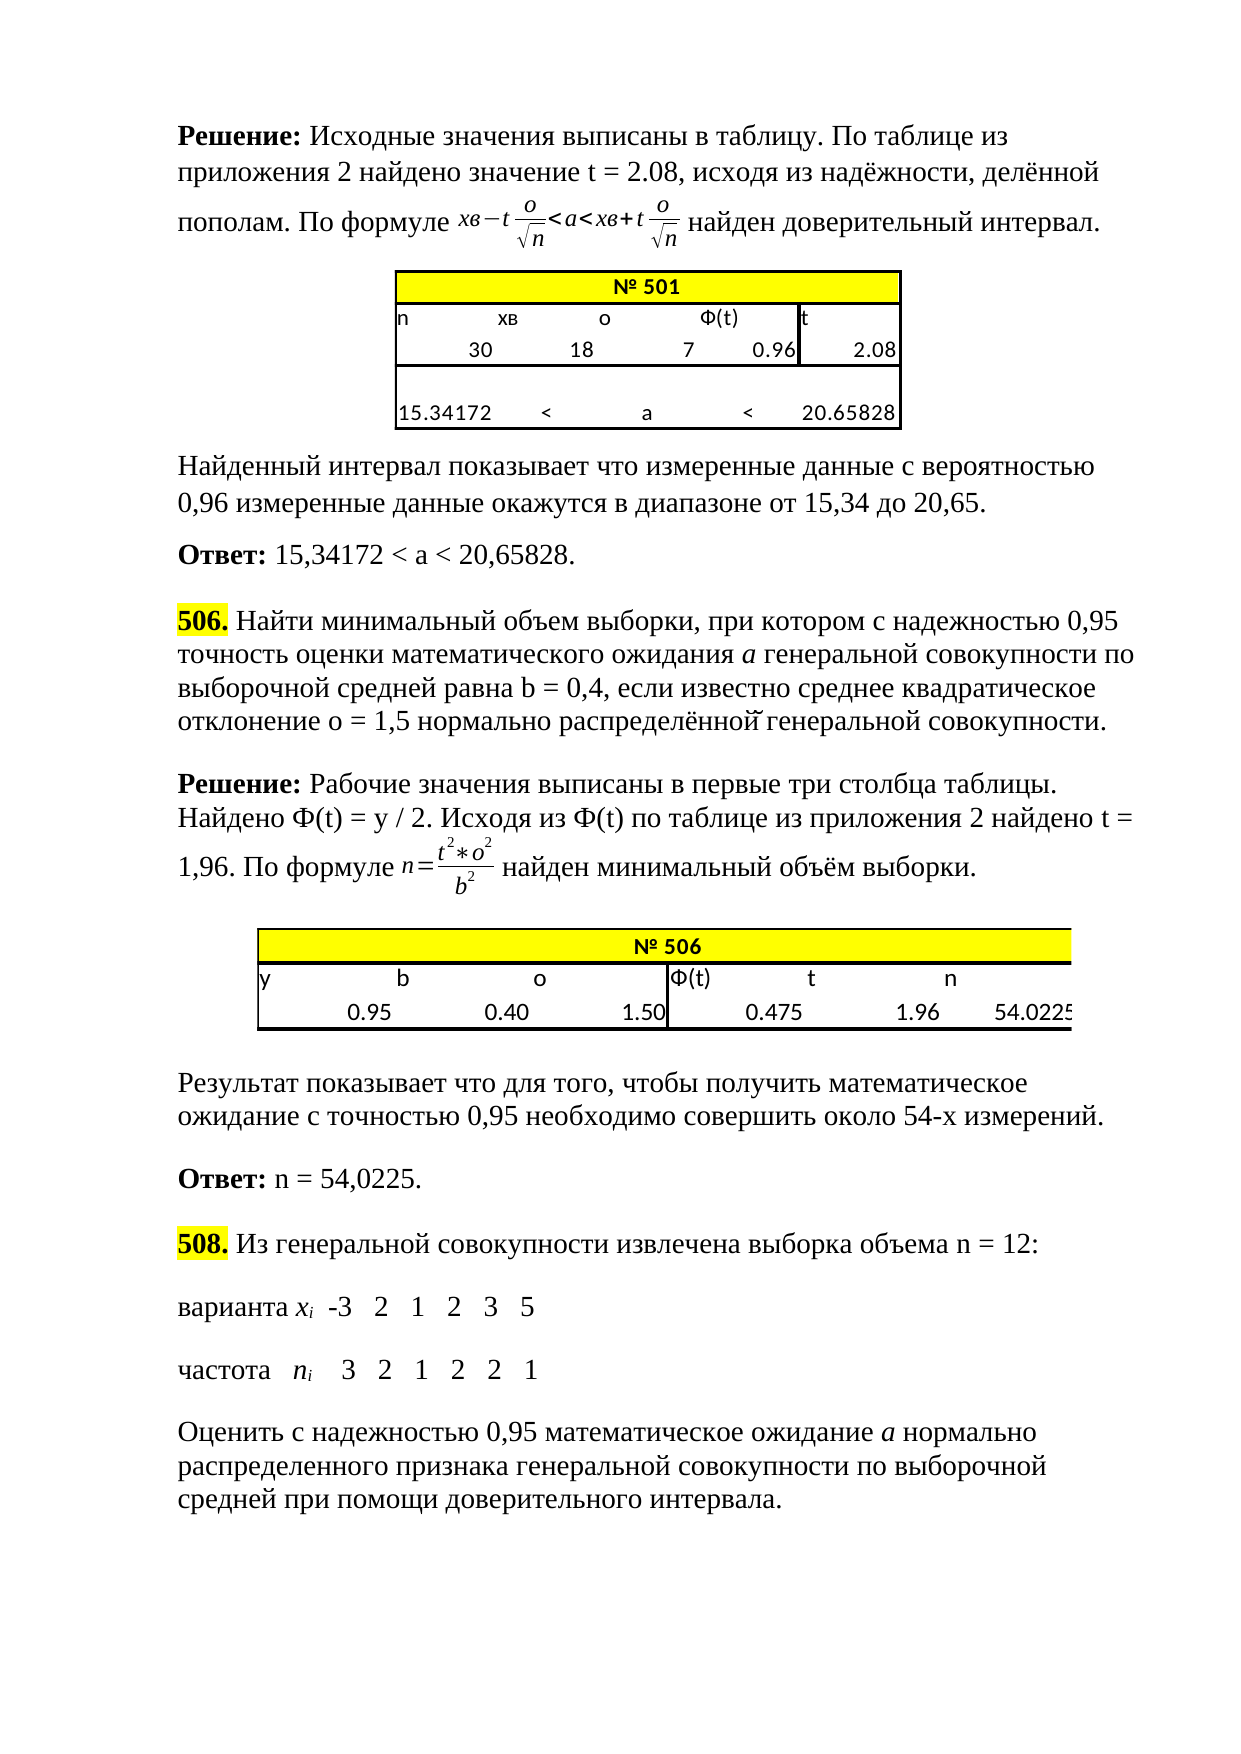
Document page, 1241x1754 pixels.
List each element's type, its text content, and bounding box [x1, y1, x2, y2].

text Оценить с надежностью 0,95 математическое ожидание a нормально распределенного признака генеральной совокупности по выборочной средней при помощи доверительного интервала. [177, 1414, 1152, 1515]
text Найденный интервал показывает что измеренные данные с вероятностью 0,96 измеренные данные окажутся в диапазоне от 15,34 до 20,65. [177, 448, 1152, 518]
text Решение: Рабочие значения выписаны в первые три столбца таблицы. Найдено Ф(t) = y / 2. Исходя из Ф(t) по таблице из приложения 2 найдено t = 1,96. По формуле найден минимальный объём выборки. [177, 766, 1152, 899]
text 508. Из генеральной совокупности извлечена выборка объема n = 12: [228, 1226, 1152, 1260]
text 506. Найти минимальный объем выборки, при котором с надежностью 0,95 точность оценки математического ожидания a генеральной совокупности по выборочной средней равна b = 0,4, если известно среднее квадратическое отклонение o = 1,5 нормально распределённой̆ генеральной совокупности. [177, 603, 1152, 737]
text Решение: Исходные значения выписаны в таблицу. По таблице из приложения 2 найдено значение t = 2.08, исходя из надёжности, делённой пополам. По формуле найден доверительный интервал. [177, 118, 1152, 251]
text Результат показывает что для того, чтобы получить математическое ожидание с точностью 0,95 необходимо совершить около 54-х измерений. [177, 1065, 1152, 1132]
text варианта хi -3 2 1 2 3 5 [177, 1289, 1152, 1323]
text частота пi 3 2 1 2 2 1 [177, 1352, 1152, 1385]
text Ответ: n = 54,0225. [177, 1161, 1152, 1194]
text Ответ: 15,34172 < a < 20,65828. [177, 537, 1152, 571]
